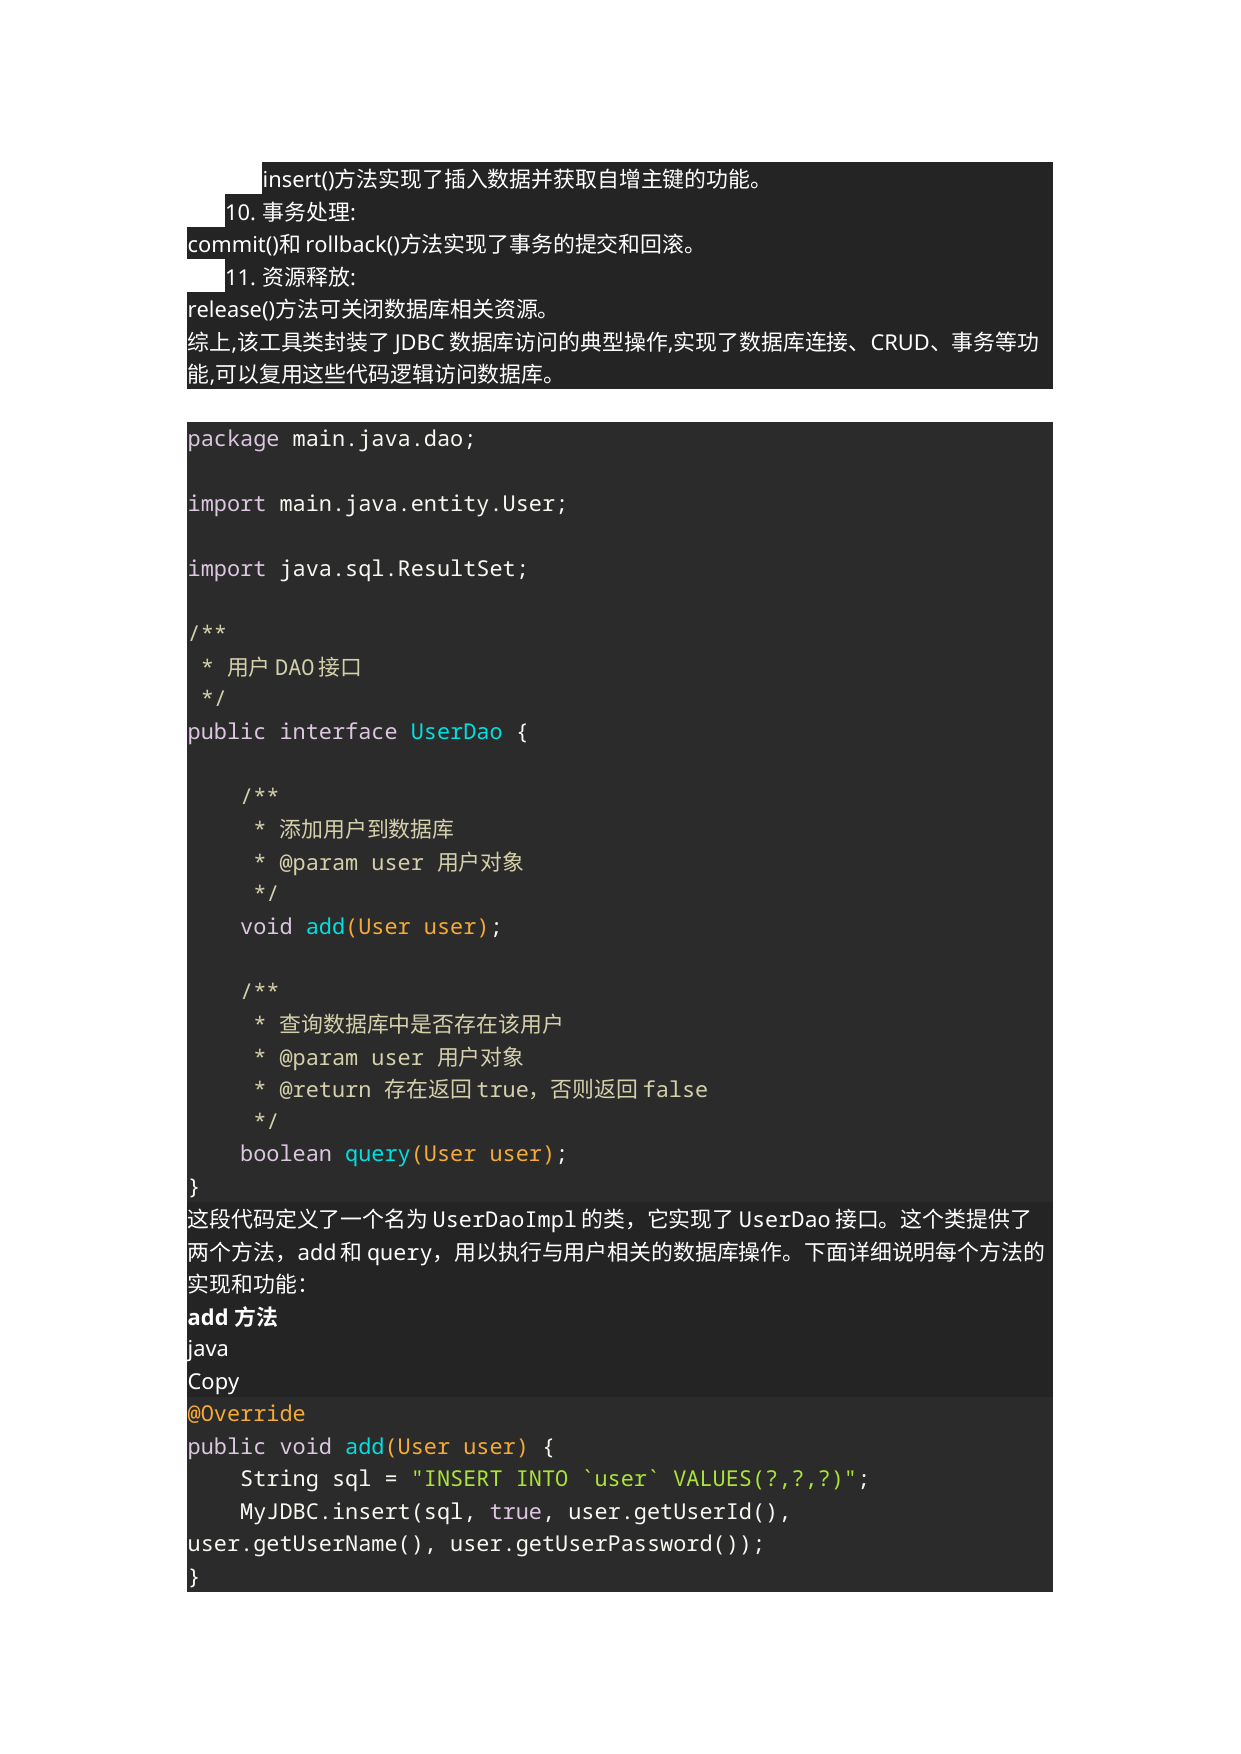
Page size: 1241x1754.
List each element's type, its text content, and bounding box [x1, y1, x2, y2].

text * 用户DAO接口 [187, 649, 1053, 682]
text import main.java.entity.User; [187, 487, 1053, 519]
text /** [187, 974, 1053, 1007]
text * @param user 用户对象 [187, 844, 1053, 877]
text release()方法可关闭数据库相关资源。 [187, 292, 1053, 324]
list 事务处理: [225, 194, 1053, 227]
text import java.sql.ResultSet; [187, 552, 1053, 584]
text add 方法 [187, 1299, 1053, 1332]
text void add(User user); [187, 909, 1053, 942]
text * 添加用户到数据库 [187, 812, 1053, 844]
text package main.java.dao; [187, 422, 1053, 454]
text /** [187, 617, 1053, 649]
text @Override [187, 1397, 1053, 1429]
text */ [187, 877, 1053, 909]
text commit()和rollback()方法实现了事务的提交和回滚。 [187, 227, 1053, 259]
list 资源释放: [225, 259, 1053, 292]
text java [187, 1332, 1053, 1364]
text * 查询数据库中是否存在该用户 [187, 1007, 1053, 1039]
text /** [187, 779, 1053, 812]
text * @param user 用户对象 [187, 1039, 1053, 1072]
text Copy [187, 1364, 1053, 1397]
text * @return 存在返回true，否则返回false [187, 1072, 1053, 1104]
text 综上,该工具类封装了JDBC数据库访问的典型操作,实现了数据库连接、CRUD、事务等功能,可以复用这些代码逻辑访问数据库。 [187, 324, 1053, 389]
text } [187, 1559, 1053, 1592]
text String sql = "INSERT INTO `user` VALUES(?,?,?)"; [187, 1462, 1053, 1494]
text } [187, 1169, 1053, 1202]
text insert()方法实现了插入数据并获取自增主键的功能。 [262, 162, 1053, 194]
text public void add(User user) { [187, 1429, 1053, 1462]
text public interface UserDao { [187, 714, 1053, 747]
text 这段代码定义了一个名为UserDaoImpl的类，它实现了UserDao接口。这个类提供了两个方法，add和query，用以执行与用户相关的数据库操作。下面详细说明每个方法的实现和功能： [187, 1202, 1053, 1299]
text */ [187, 1104, 1053, 1137]
text boolean query(User user); [187, 1137, 1053, 1169]
text */ [187, 682, 1053, 714]
text MyJDBC.insert(sql, true, user.getUserId(), user.getUserName(), user.getUserPassword()); [187, 1494, 1053, 1559]
